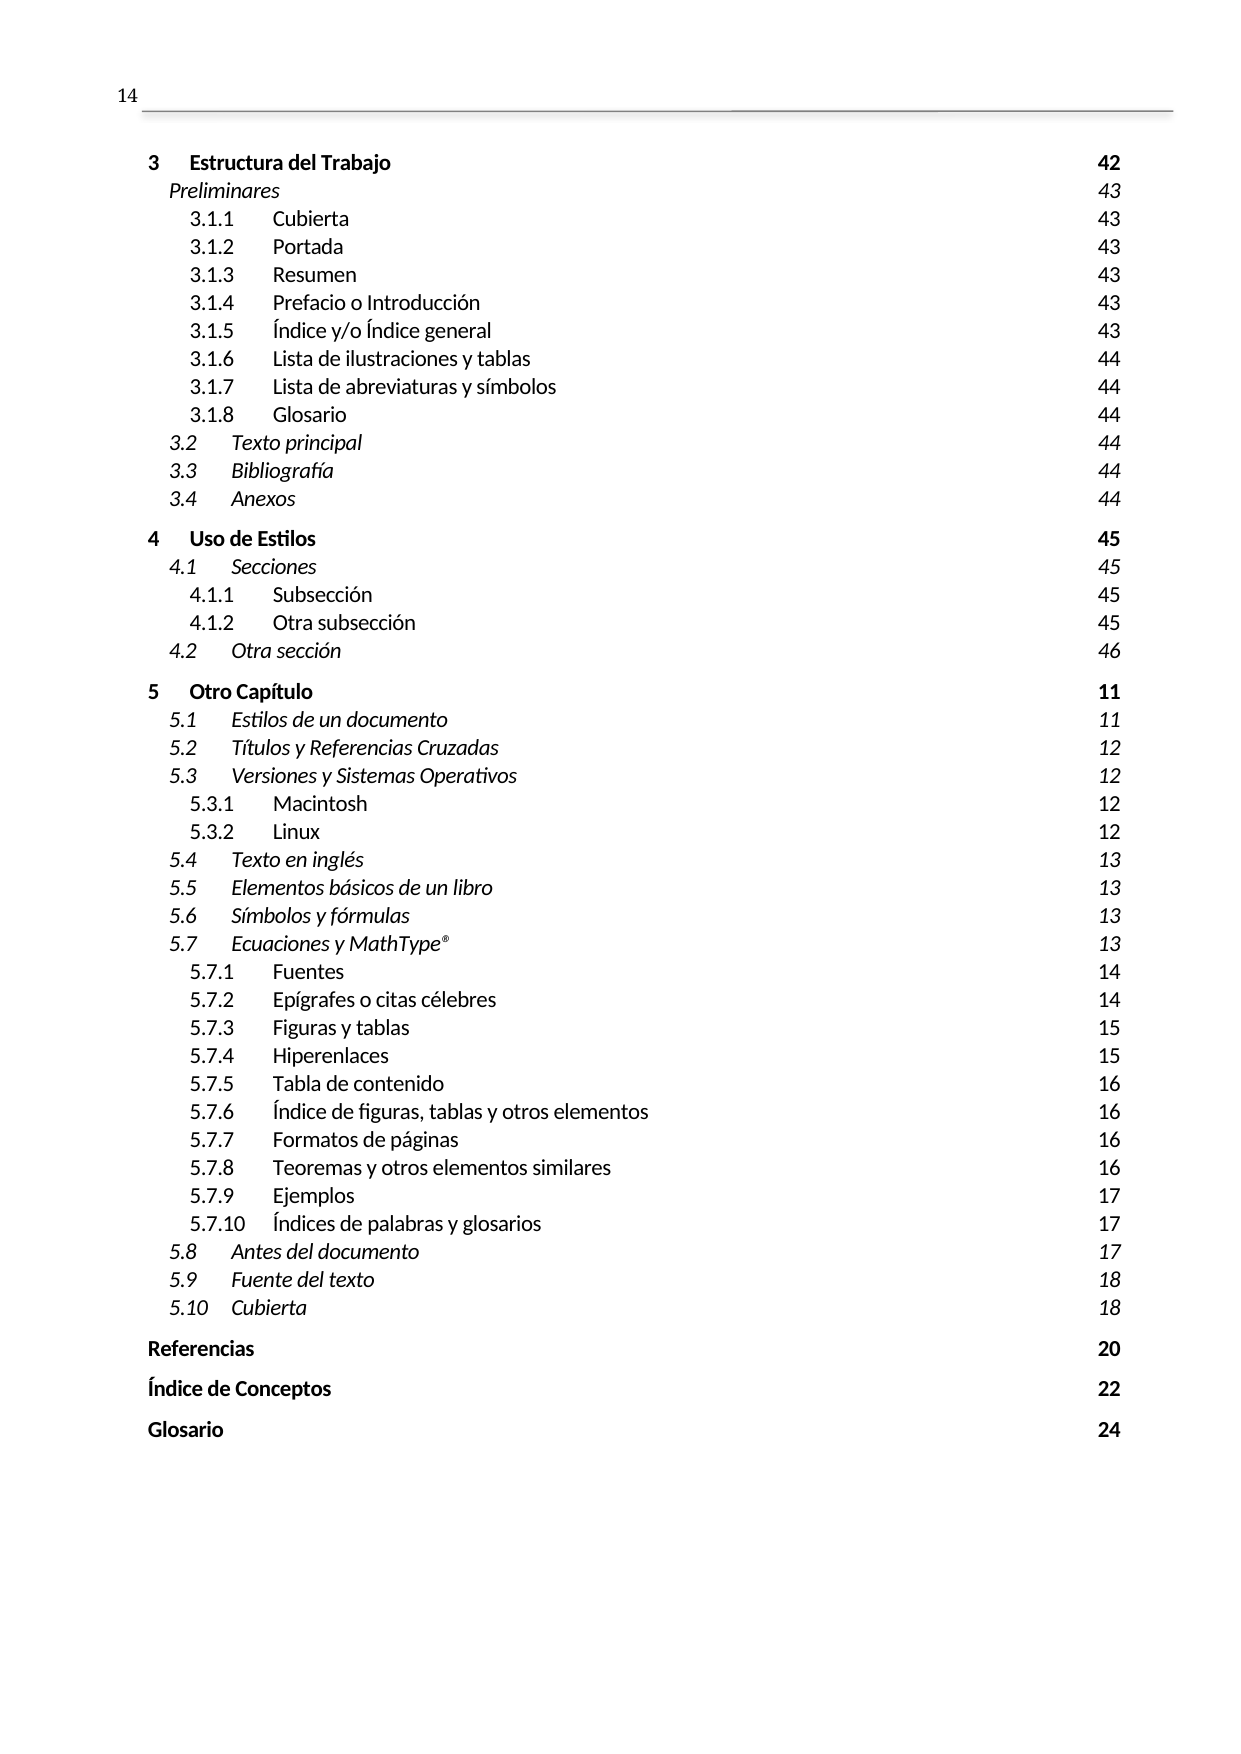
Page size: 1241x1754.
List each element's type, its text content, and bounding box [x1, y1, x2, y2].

text 5.9 Fuente del texto 18 [168, 1266, 1122, 1293]
text 4.1 Secciones 45 [168, 552, 1122, 581]
text 5.7.6 Índice de figuras, tablas y otros elementos 16 [189, 1097, 1122, 1125]
text 5.2 Títulos y Referencias Cruzadas 12 [168, 733, 1122, 761]
text 5.7.7 Formatos de páginas 16 [189, 1125, 1122, 1153]
text 4.1.2 Otra subsección 45 [189, 608, 1122, 637]
text 4 Uso de Estilos 45 [148, 524, 1122, 552]
text 4.1.1 Subsección 45 [189, 581, 1122, 608]
text 3.1.7 Lista de abreviaturas y símbolos 44 [189, 372, 1122, 400]
text 3.1.8 Glosario 44 [189, 400, 1122, 428]
text 3.2 Texto principal 44 [168, 428, 1122, 456]
text 5.7.10 Índices de palabras y glosarios 17 [189, 1209, 1122, 1237]
text 3.4 Anexos 44 [168, 484, 1122, 512]
text 5 Otro Capítulo 11 [148, 677, 1122, 705]
text 5.7.9 Ejemplos 17 [189, 1181, 1122, 1209]
text 3.1.1 Cubierta 43 [189, 204, 1122, 232]
text 5.4 Texto en inglés 13 [168, 845, 1122, 873]
text 5.7.1 Fuentes 14 [189, 957, 1122, 985]
text 5.6 Símbolos y fórmulas 13 [168, 901, 1122, 929]
text 4.2 Otra sección 46 [168, 637, 1122, 664]
text 5.8 Antes del documento 17 [168, 1237, 1122, 1266]
text 5.5 Elementos básicos de un libro 13 [168, 873, 1122, 901]
text 3.3 Bibliografía 44 [168, 456, 1122, 484]
text 3.1.3 Resumen 43 [189, 260, 1122, 288]
text 5.3.2 Linux 12 [189, 817, 1122, 845]
text Referencias 20 [148, 1334, 1122, 1362]
text 3 Estructura del Trabajo 42 [148, 148, 1122, 176]
text 3.1.5 Índice y/o Índice general 43 [189, 316, 1122, 344]
text 5.7.4 Hiperenlaces 15 [189, 1041, 1122, 1069]
text 5.7.2 Epígrafes o citas célebres 14 [189, 985, 1122, 1013]
text 5.1 Estilos de un documento 11 [168, 705, 1122, 733]
text Índice de Conceptos 22 [148, 1374, 1122, 1403]
text 5.7.5 Tabla de contenido 16 [189, 1069, 1122, 1097]
text 5.7 Ecuaciones y MathType® 13 [168, 929, 1122, 957]
text 3.1.2 Portada 43 [189, 232, 1122, 260]
text 5.3 Versiones y Sistemas Operativos 12 [168, 761, 1122, 789]
text Glosario 24 [148, 1415, 1122, 1443]
text 5.7.3 Figuras y tablas 15 [189, 1013, 1122, 1041]
text 5.3.1 Macintosh 12 [189, 789, 1122, 817]
text 3.1.6 Lista de ilustraciones y tablas 44 [189, 344, 1122, 372]
text 3.1.4 Prefacio o Introducción 43 [189, 288, 1122, 316]
text 5.7.8 Teoremas y otros elementos similares 16 [189, 1153, 1122, 1181]
text 5.10 Cubierta 18 [168, 1293, 1122, 1322]
text Preliminares 43 [168, 176, 1122, 204]
